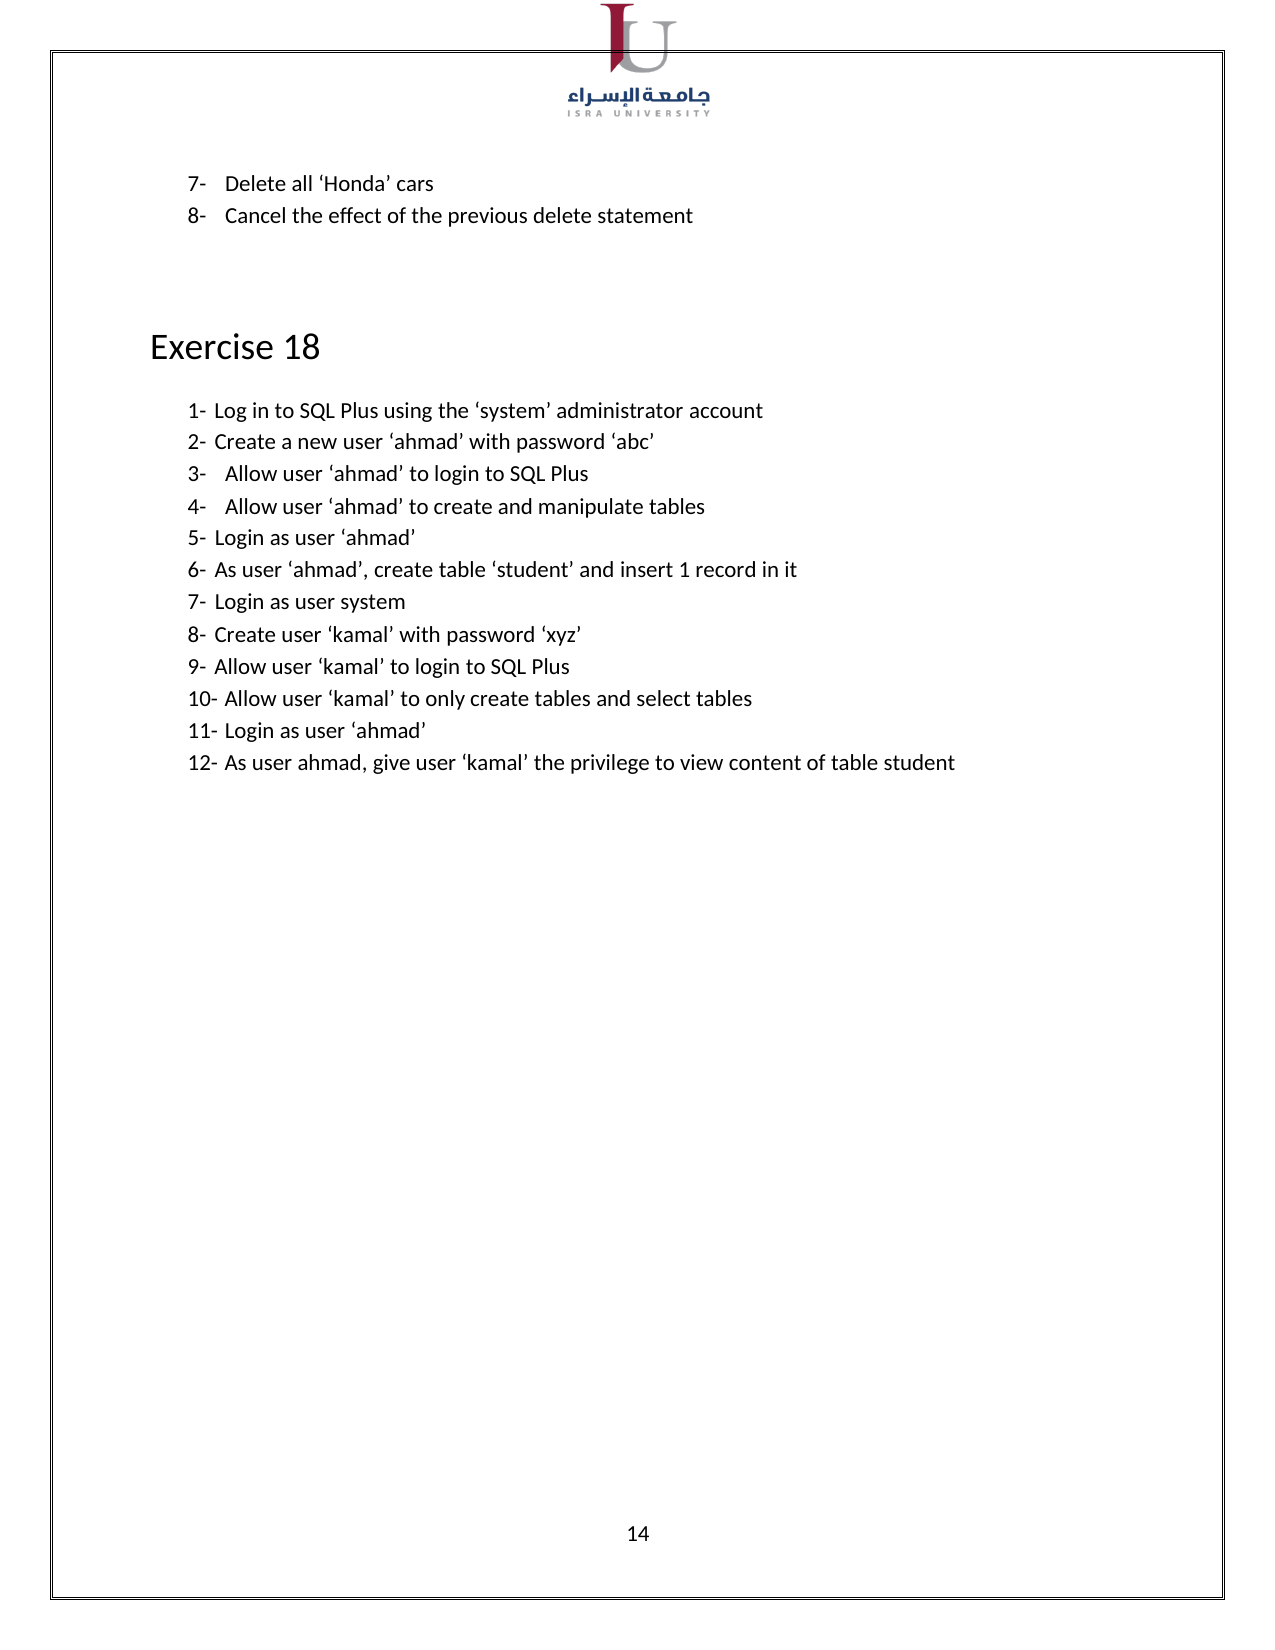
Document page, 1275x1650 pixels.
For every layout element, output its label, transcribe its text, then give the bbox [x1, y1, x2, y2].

picture [564, 53, 713, 121]
text 12- As user ahmad, give user ‘kamal’ the privilege to view content of table student [187, 748, 1194, 776]
text 6- As user ‘ahmad’, create table ‘student’ and insert 1 record in it 7- Login as user system [187, 555, 808, 616]
list Cancel the effect of the previous delete statement [187, 201, 698, 229]
picture [564, 0, 713, 50]
text 1- Log in to SQL Plus using the ‘system’ administrator account 2- Create a new user ‘ahmad’ with password ‘abc’ [187, 396, 774, 455]
subtitle Exercise 18 [150, 323, 1194, 368]
list Allow user ‘ahmad’ to create and manipulate tables 5- Login as user ‘ahmad’ [187, 492, 707, 551]
list Delete all ‘Honda’ cars [187, 169, 698, 197]
list Allow user ‘ahmad’ to login to SQL Plus [187, 459, 1194, 487]
text 8- Create user ‘kamal’ with password ‘xyz’ 9- Allow user ‘kamal’ to login to SQL Plus [187, 620, 593, 680]
text 10- Allow user ‘kamal’ to only create tables and select tables 11- Login as user ‘ahmad’ [187, 684, 753, 744]
